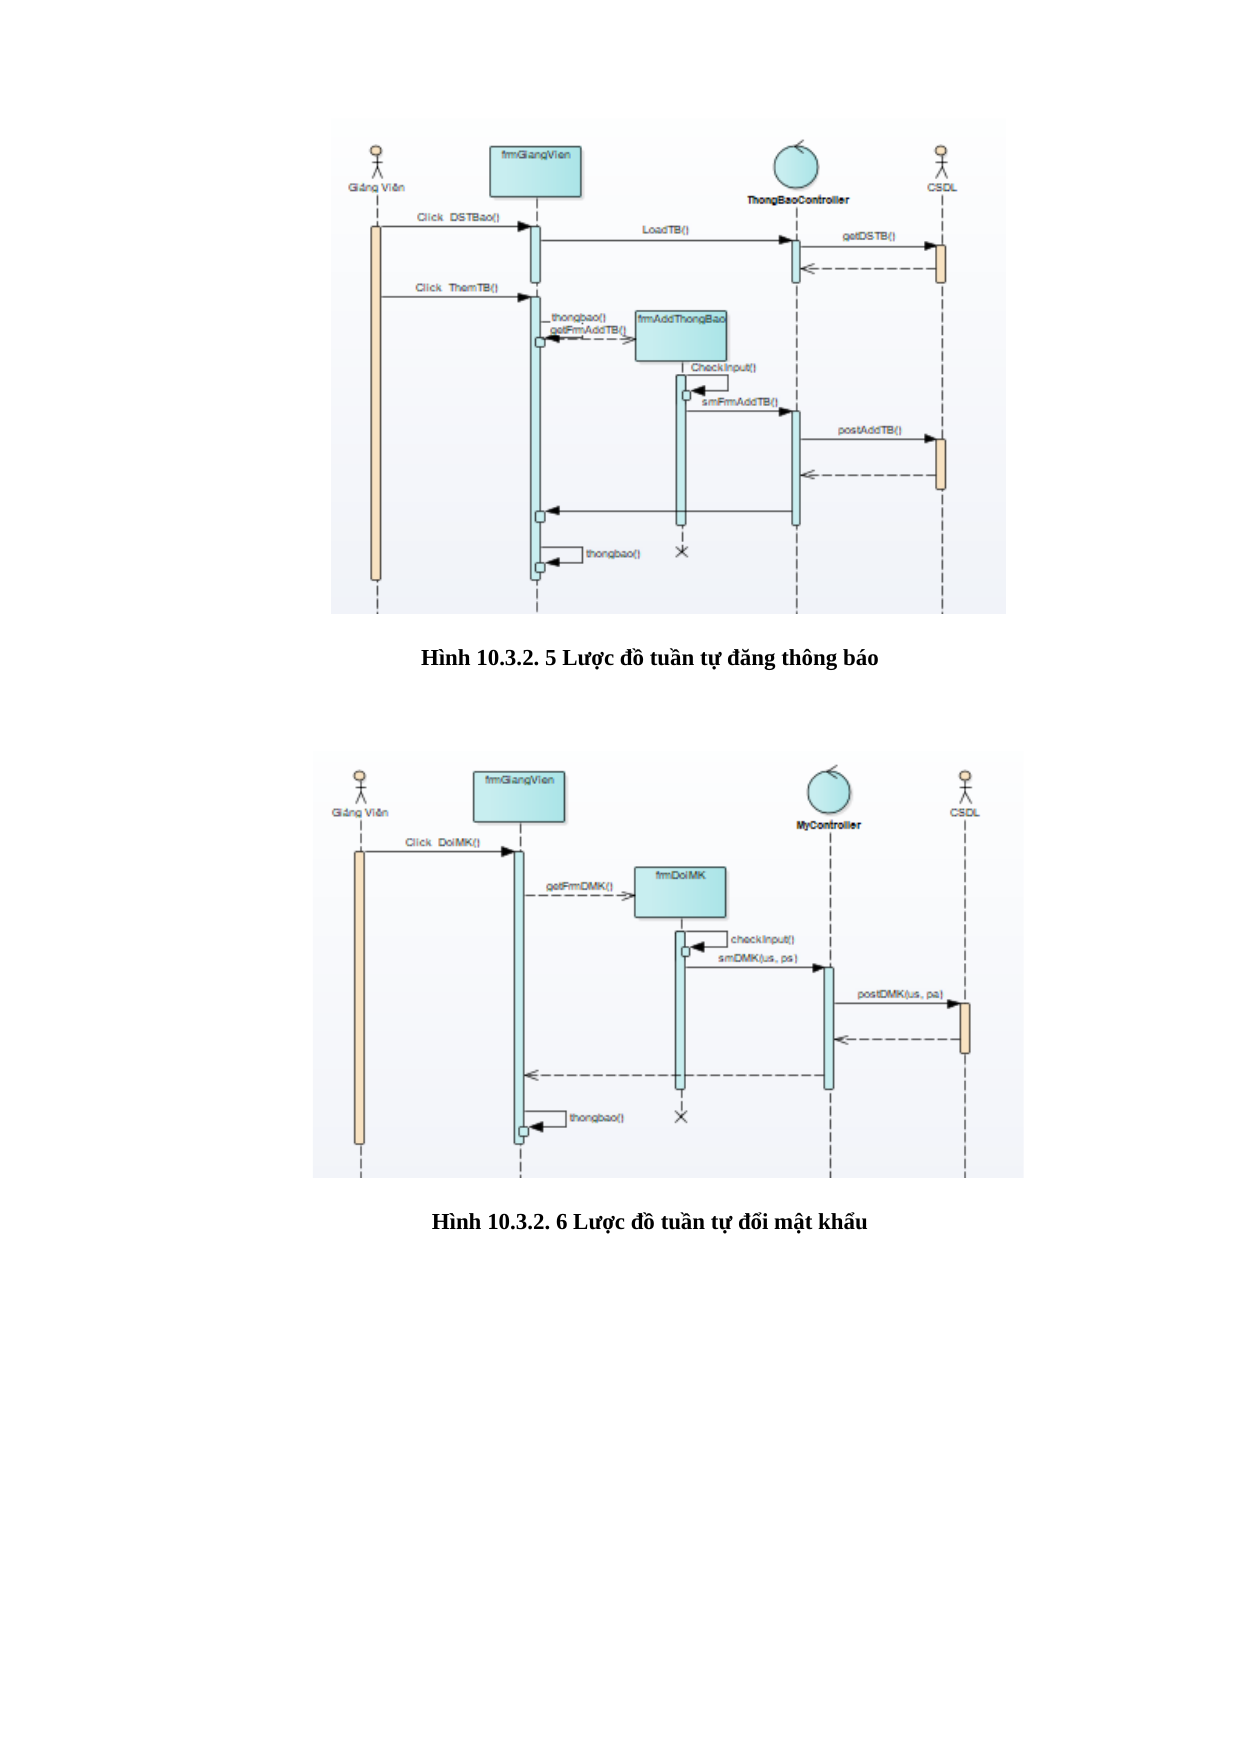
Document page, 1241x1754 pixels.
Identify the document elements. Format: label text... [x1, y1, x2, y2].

picture [331, 118, 1006, 614]
picture [312, 751, 1024, 1178]
text Hình 10.3.2. Lược đồ tuần tự đổi mật khẩu [177, 1208, 1122, 1235]
text Hình 10.3.2. Lược đồ tuần tự đăng thông báo [177, 644, 1122, 670]
